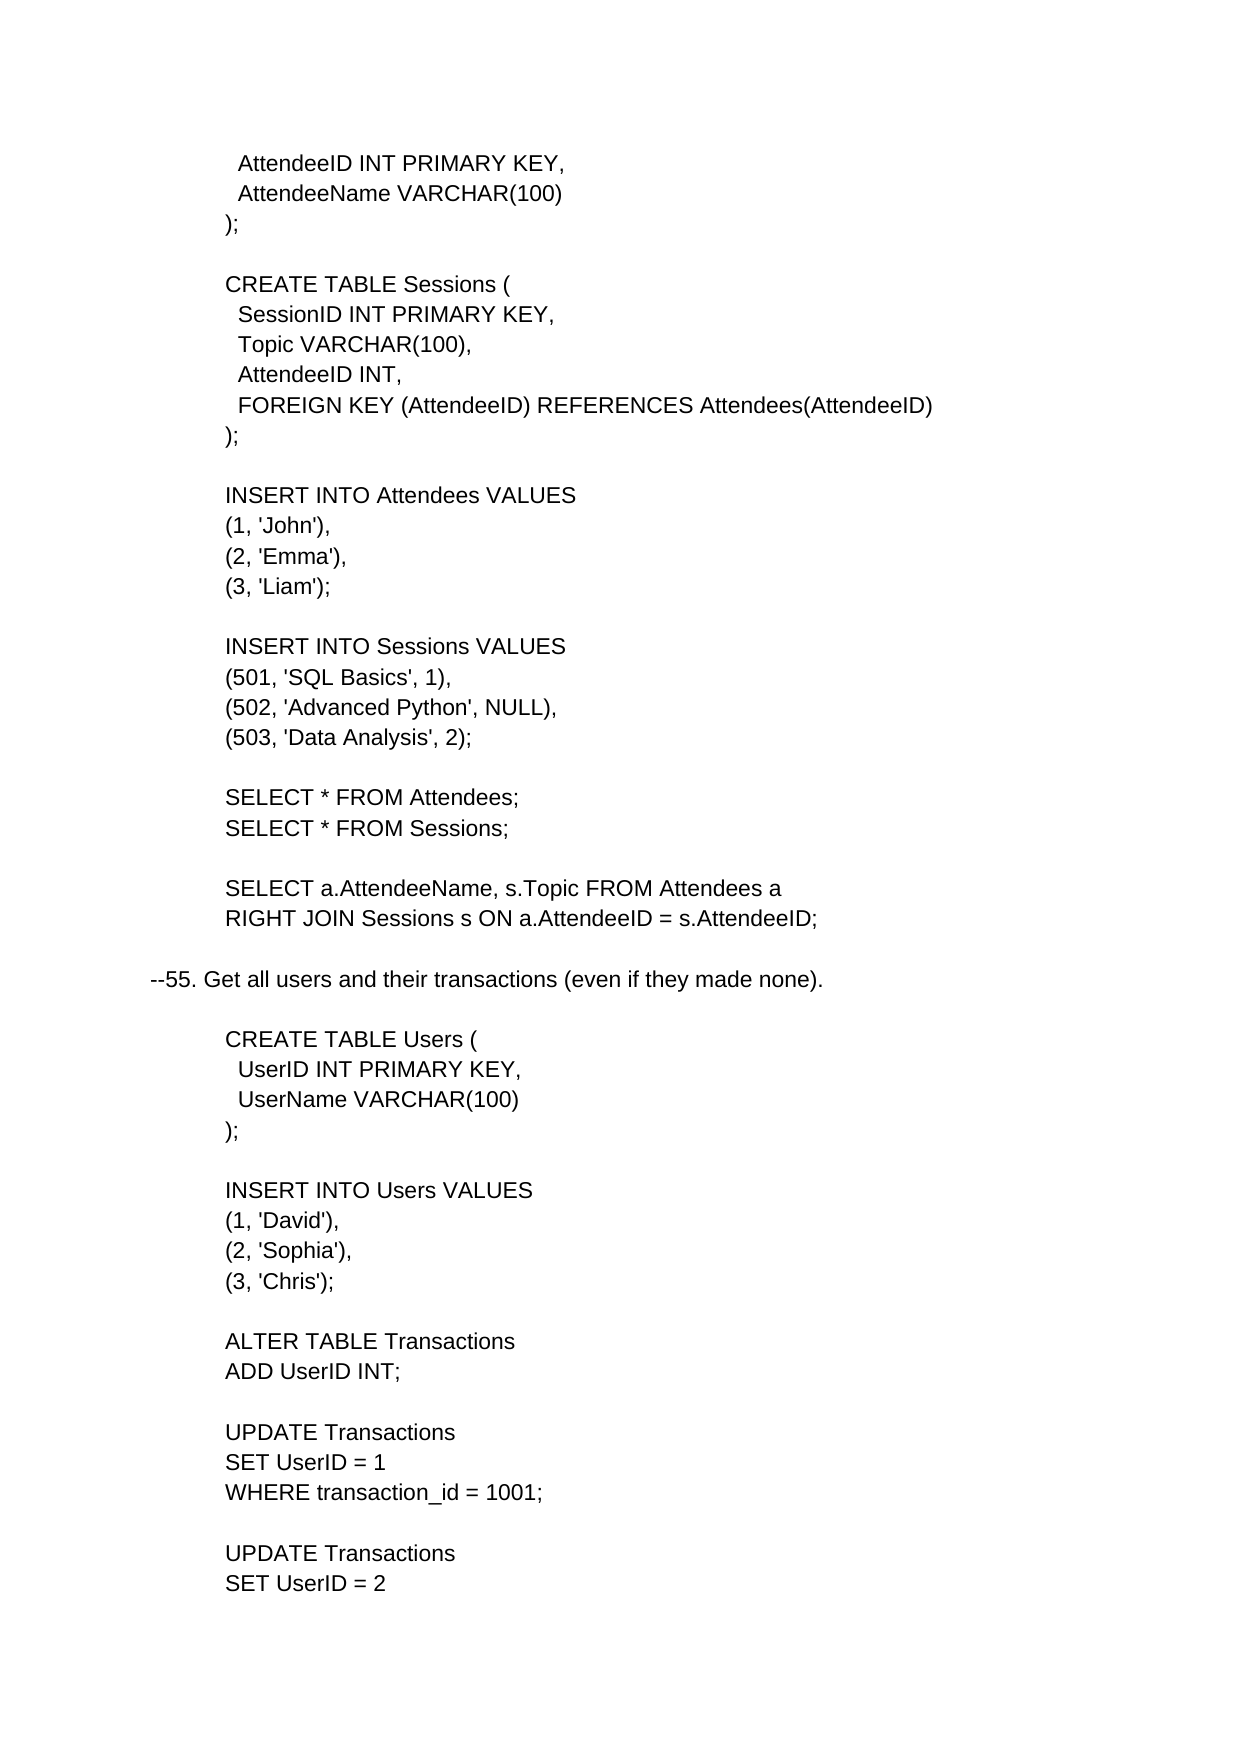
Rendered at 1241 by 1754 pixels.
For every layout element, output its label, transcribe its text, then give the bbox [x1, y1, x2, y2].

text FOREIGN KEY (AttendeeID) REFERENCES Attendees(AttendeeID) [225, 392, 1090, 418]
text Topic VARCHAR(100), [225, 331, 1090, 358]
text (501, 'SQL Basics', 1), [225, 663, 1090, 690]
text INSERT INTO Attendees VALUES [225, 482, 1090, 509]
text ); [225, 210, 1090, 237]
text (3, 'Chris'); [225, 1268, 1090, 1294]
text SELECT a.AttendeeName, s.Topic FROM Attendees a [225, 875, 1090, 901]
text RIGHT JOIN Sessions s ON a.AttendeeID = s.AttendeeID; [225, 905, 1090, 932]
text (2, 'Sophia'), [225, 1237, 1090, 1264]
text AttendeeID INT, [225, 361, 1090, 388]
text ); [225, 422, 1090, 448]
text UserID INT PRIMARY KEY, [225, 1056, 1090, 1083]
text UPDATE Transactions [225, 1539, 1090, 1566]
text INSERT INTO Users VALUES [225, 1177, 1090, 1203]
text (1, 'John'), [225, 512, 1090, 539]
text AttendeeID INT PRIMARY KEY, [225, 150, 1090, 176]
text SET UserID = 1 [225, 1449, 1090, 1475]
text (1, 'David'), [225, 1207, 1090, 1234]
text UserName VARCHAR(100) [225, 1086, 1090, 1113]
text (3, 'Liam'); [225, 573, 1090, 599]
text CREATE TABLE Sessions ( [225, 271, 1090, 297]
text INSERT INTO Sessions VALUES [225, 633, 1090, 660]
text SELECT * FROM Attendees; [225, 784, 1090, 811]
text UPDATE Transactions [225, 1419, 1090, 1445]
text (502, 'Advanced Python', NULL), [225, 694, 1090, 720]
text AttendeeName VARCHAR(100) [225, 180, 1090, 207]
text SET UserID = 2 [225, 1570, 1090, 1596]
text ALTER TABLE Transactions [225, 1328, 1090, 1354]
text SessionID INT PRIMARY KEY, [225, 301, 1090, 327]
text CREATE TABLE Users ( [225, 1026, 1090, 1052]
text ); [225, 1117, 1090, 1143]
text ADD UserID INT; [225, 1358, 1090, 1385]
text SELECT * FROM Sessions; [225, 814, 1090, 841]
text (503, 'Data Analysis', 2); [225, 724, 1090, 750]
text WHERE transaction_id = 1001; [225, 1479, 1090, 1506]
text --55. Get all users and their transactions (even if they made none). [150, 966, 1090, 992]
text (2, 'Emma'), [225, 543, 1090, 569]
